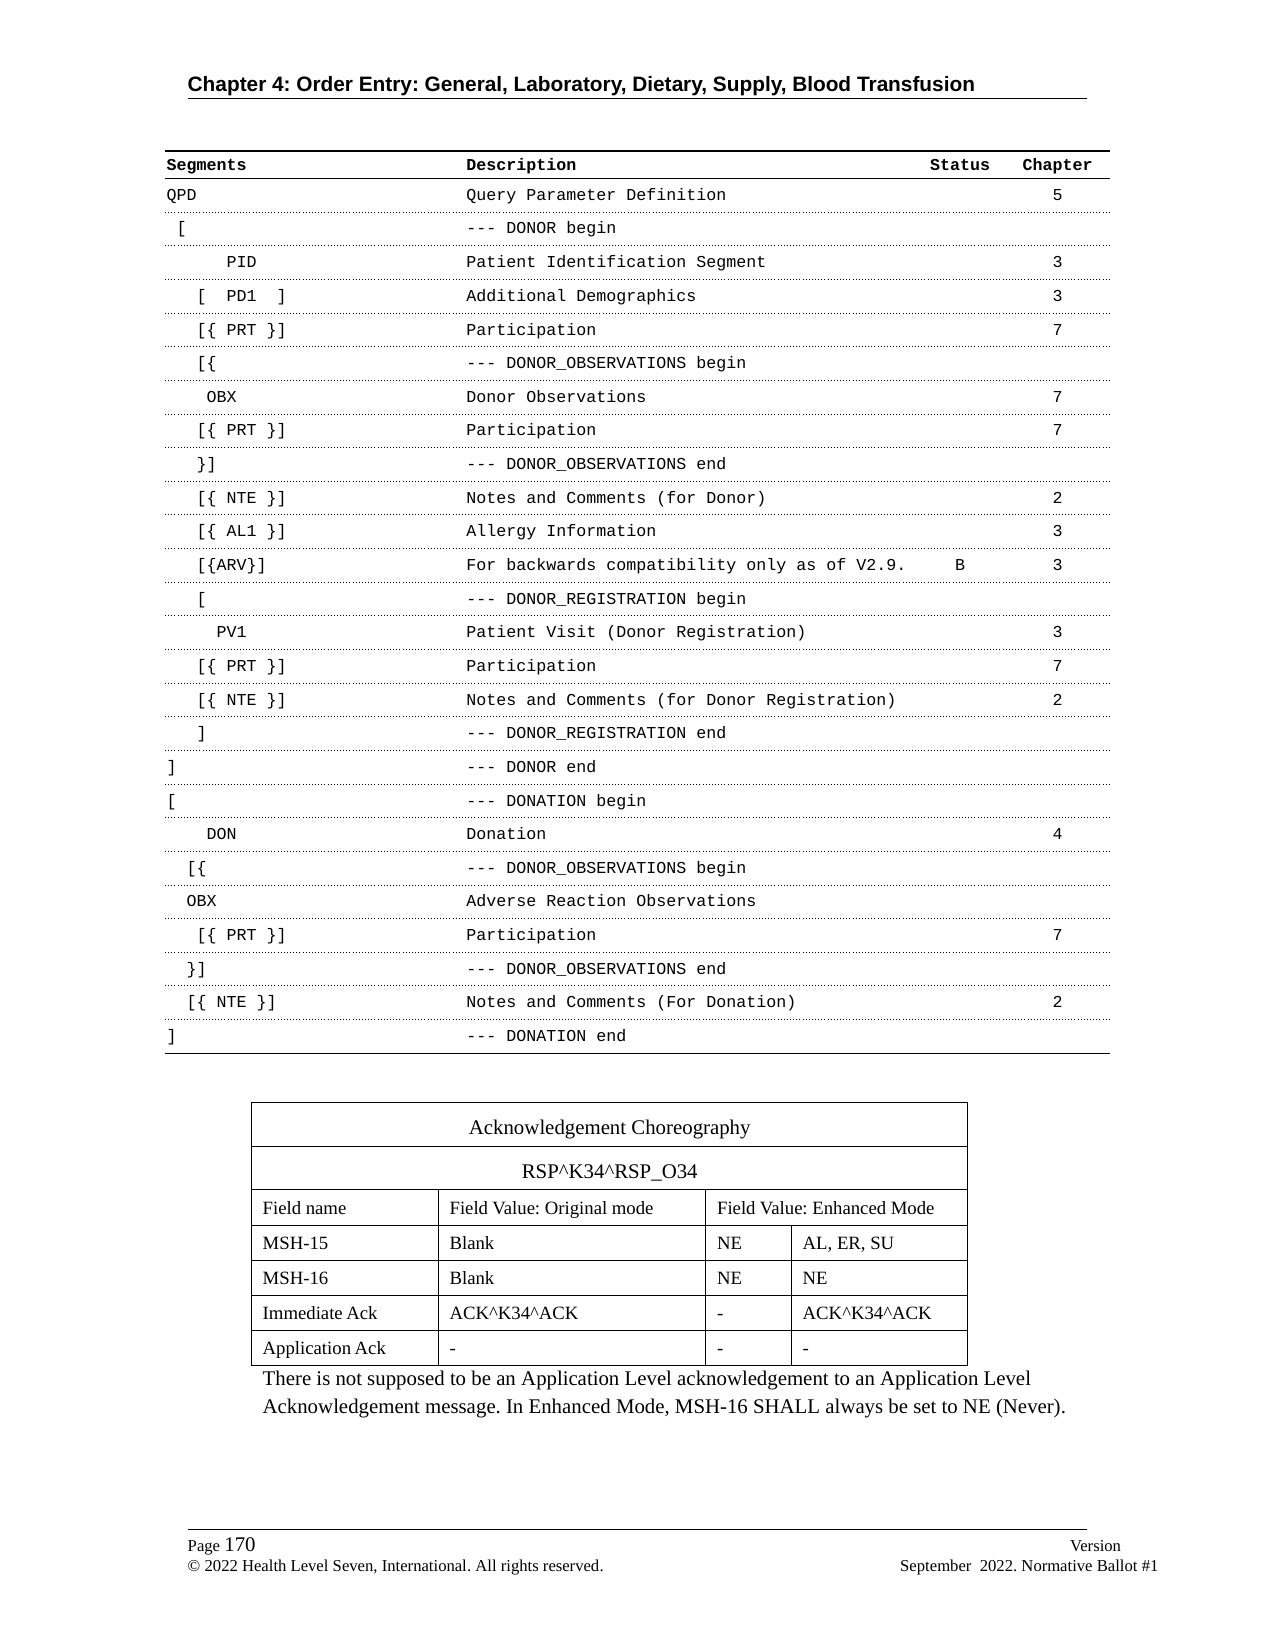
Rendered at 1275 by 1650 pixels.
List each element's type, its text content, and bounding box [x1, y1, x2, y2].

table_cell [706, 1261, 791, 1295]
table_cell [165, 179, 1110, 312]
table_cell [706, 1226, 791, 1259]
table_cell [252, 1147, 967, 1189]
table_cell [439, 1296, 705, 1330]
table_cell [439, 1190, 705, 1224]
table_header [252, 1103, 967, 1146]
text There is not supposed to be an Application Level acknowledgement to an Application Level Acknowledgement message. In Enhanced Mode, MSH-16 SHALL always be set to NE (Never). [262, 1366, 1087, 1418]
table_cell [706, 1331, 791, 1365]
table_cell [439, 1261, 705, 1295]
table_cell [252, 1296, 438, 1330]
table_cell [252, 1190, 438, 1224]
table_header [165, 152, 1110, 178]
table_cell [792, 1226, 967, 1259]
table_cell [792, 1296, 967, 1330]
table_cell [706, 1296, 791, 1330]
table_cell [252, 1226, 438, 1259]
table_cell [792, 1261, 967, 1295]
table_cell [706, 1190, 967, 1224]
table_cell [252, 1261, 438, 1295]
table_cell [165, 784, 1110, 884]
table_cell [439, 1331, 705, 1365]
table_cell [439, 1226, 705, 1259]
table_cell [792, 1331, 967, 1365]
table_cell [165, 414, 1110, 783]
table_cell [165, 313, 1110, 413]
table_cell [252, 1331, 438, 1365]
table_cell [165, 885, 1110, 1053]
